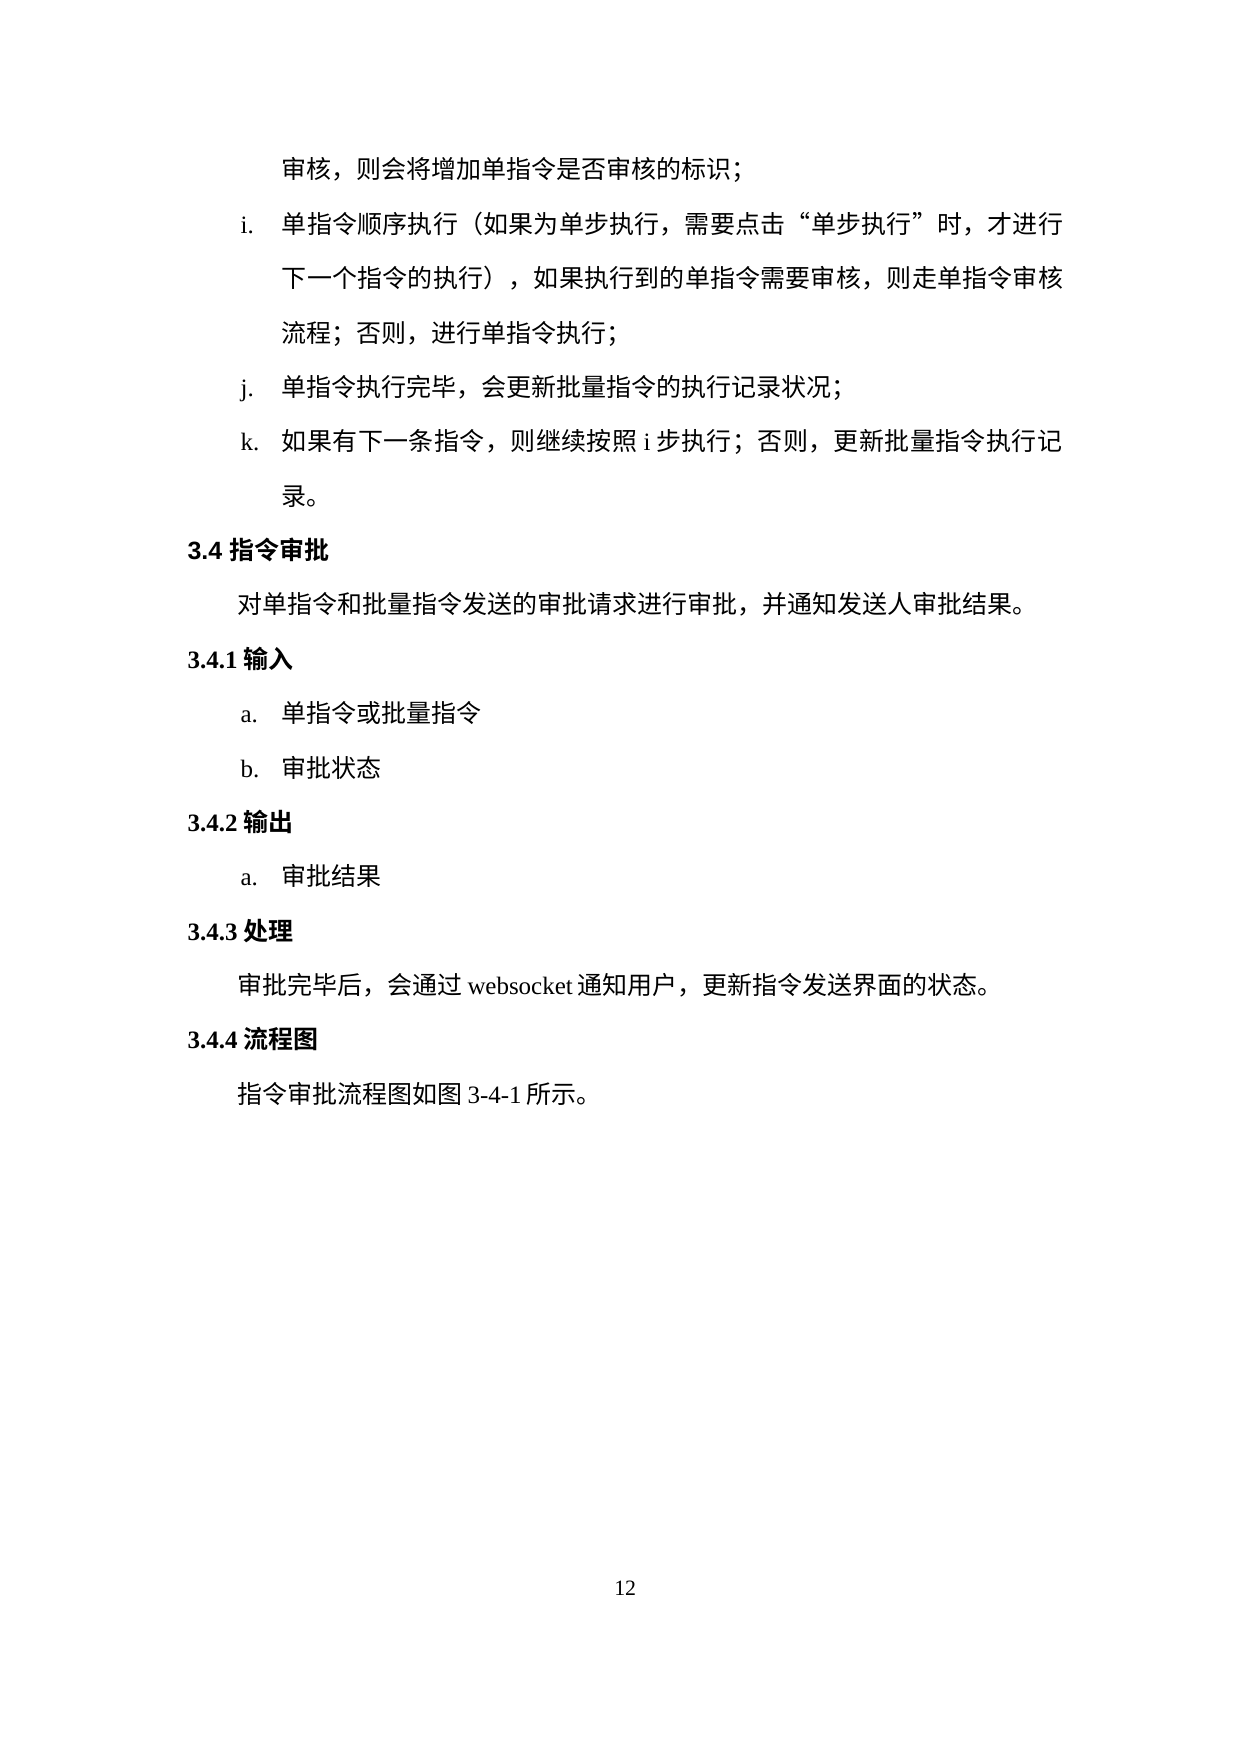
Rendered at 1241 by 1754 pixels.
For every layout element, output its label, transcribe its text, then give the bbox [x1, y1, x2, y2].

subtitle 指令审批 [187, 531, 1063, 567]
list 单指令顺序执行（如果为单步执行，需要点击“单步执行”时，才进行下一个指令的执行），如果执行到的单指令需要审核，则走单指令审核流程；否则，进行单指令执行； [240, 204, 1063, 349]
text 对单指令和批量指令发送的审批请求进行审批，并通知发送人审批结果。 [187, 585, 1063, 621]
text 指令审批流程图如图3-4-1所示。 [187, 1074, 1063, 1111]
subtitle 输入 [187, 639, 1063, 676]
list 审批状态 [240, 748, 1063, 784]
list 单指令或批量指令 [240, 694, 1063, 730]
text 审批完毕后，会通过websocket通知用户，更新指令发送界面的状态。 [187, 966, 1063, 1002]
list 单指令执行完毕，会更新批量指令的执行记录状况； [240, 367, 1063, 404]
subtitle 流程图 [187, 1020, 1063, 1056]
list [240, 150, 1063, 186]
list 审批结果 [240, 857, 1063, 893]
subtitle 输出 [187, 802, 1063, 839]
subtitle 处理 [187, 911, 1063, 947]
list 如果有下一条指令，则继续按照i步执行；否则，更新批量指令执行记录。 [240, 422, 1063, 512]
